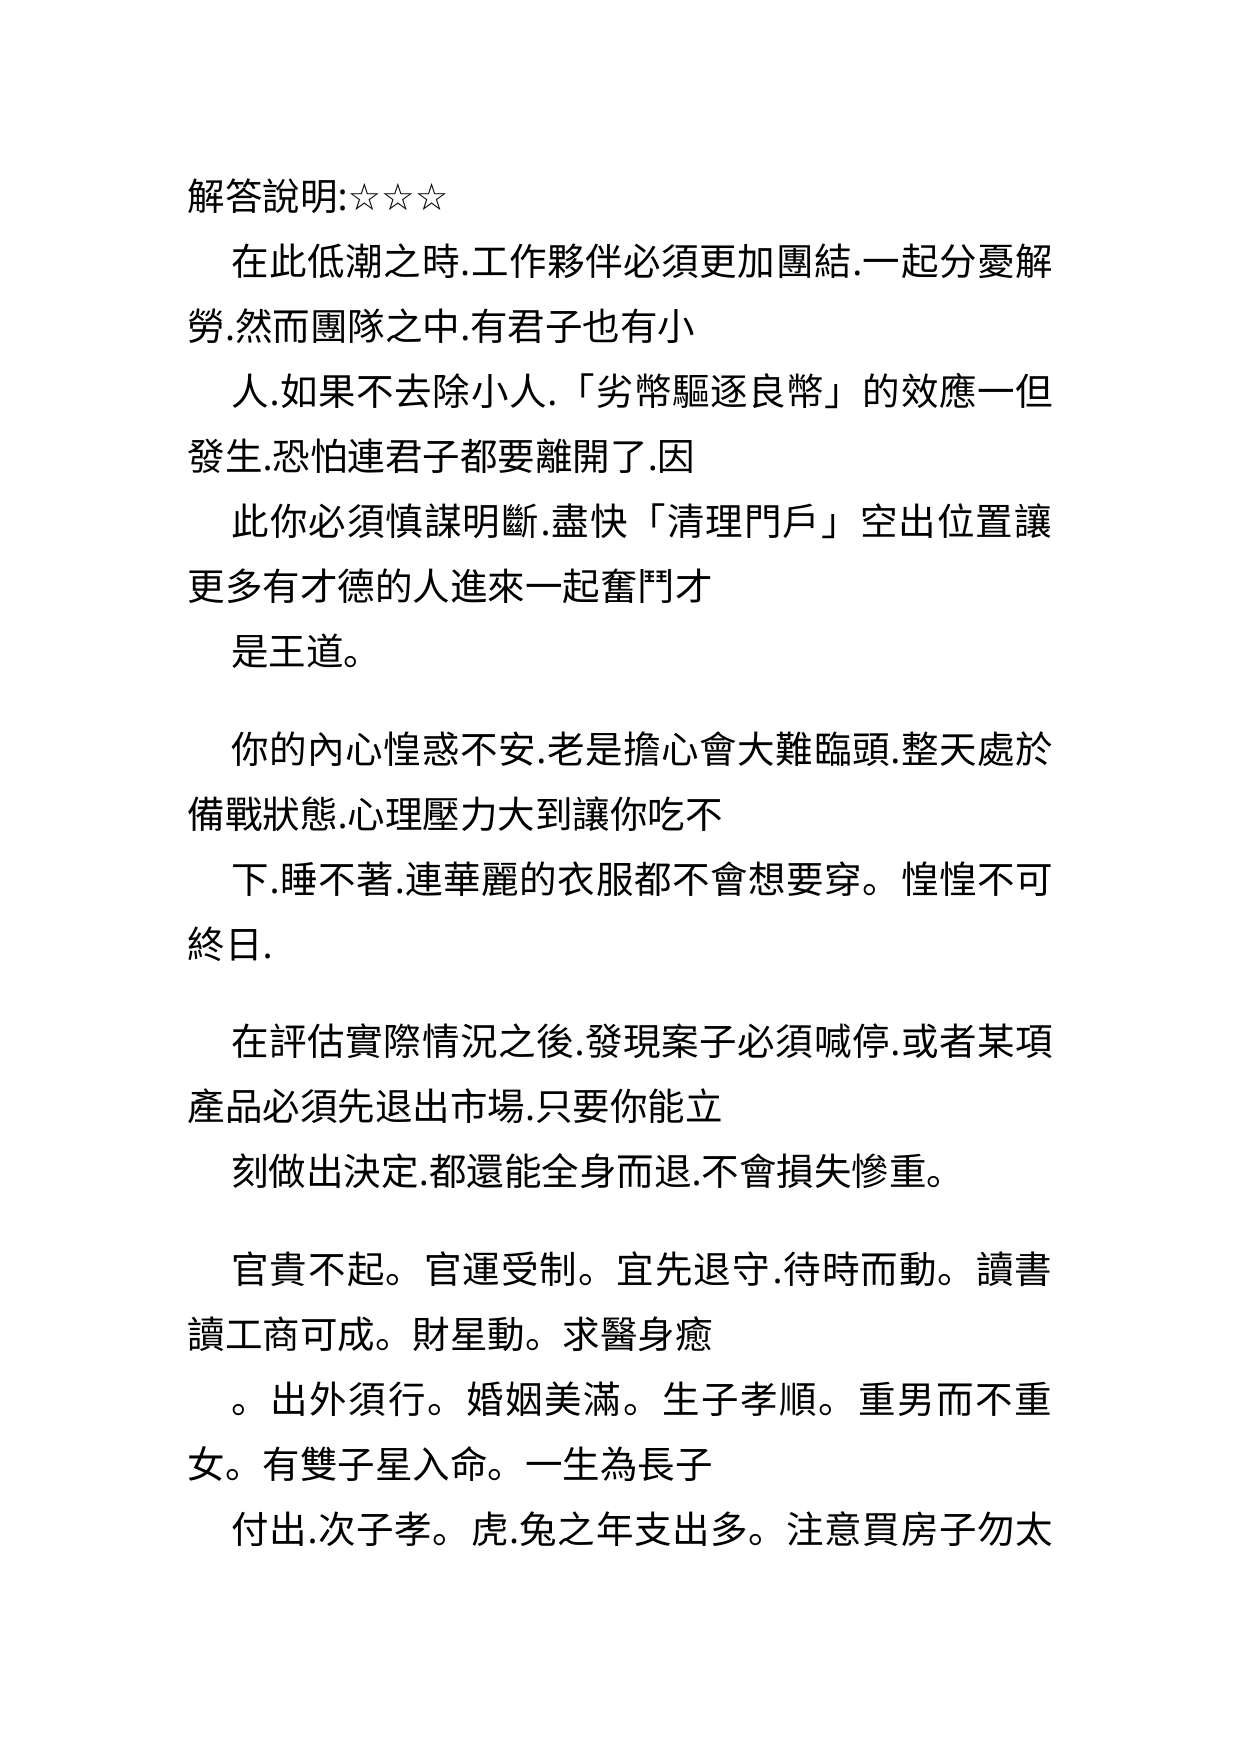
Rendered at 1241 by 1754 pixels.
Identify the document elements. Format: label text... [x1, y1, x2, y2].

text 在此低潮之時.工作夥伴必須更加團結.一起分憂解勞.然而團隊之中.有君子也有小 [187, 227, 1053, 357]
text 。出外須行。婚姻美滿。生子孝順。重男而不重女。有雙子星入命。一生為長子 [187, 1364, 1053, 1494]
text 在評估實際情況之後.發現案子必須喊停.或者某項產品必須先退出市場.只要你能立 [187, 1007, 1053, 1137]
text 是王道。 [187, 617, 1053, 682]
text 官貴不起。官運受制。宜先退守.待時而動。讀書讀工商可成。財星動。求醫身癒 [187, 1234, 1053, 1364]
text 刻做出決定.都還能全身而退.不會損失慘重。 [187, 1137, 1053, 1202]
text 解答說明:☆☆☆ [187, 162, 1053, 227]
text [187, 1494, 1053, 1559]
text 下.睡不著.連華麗的衣服都不會想要穿。惶惶不可終日. [187, 844, 1053, 974]
text 人.如果不去除小人.「劣幣驅逐良幣」的效應一但發生.恐怕連君子都要離開了.因 [187, 357, 1053, 487]
text 此你必須慎謀明斷.盡快「清理門戶」空出位置讓更多有才德的人進來一起奮鬥才 [187, 487, 1053, 617]
text 你的內心惶惑不安.老是擔心會大難臨頭.整天處於備戰狀態.心理壓力大到讓你吃不 [187, 714, 1053, 844]
